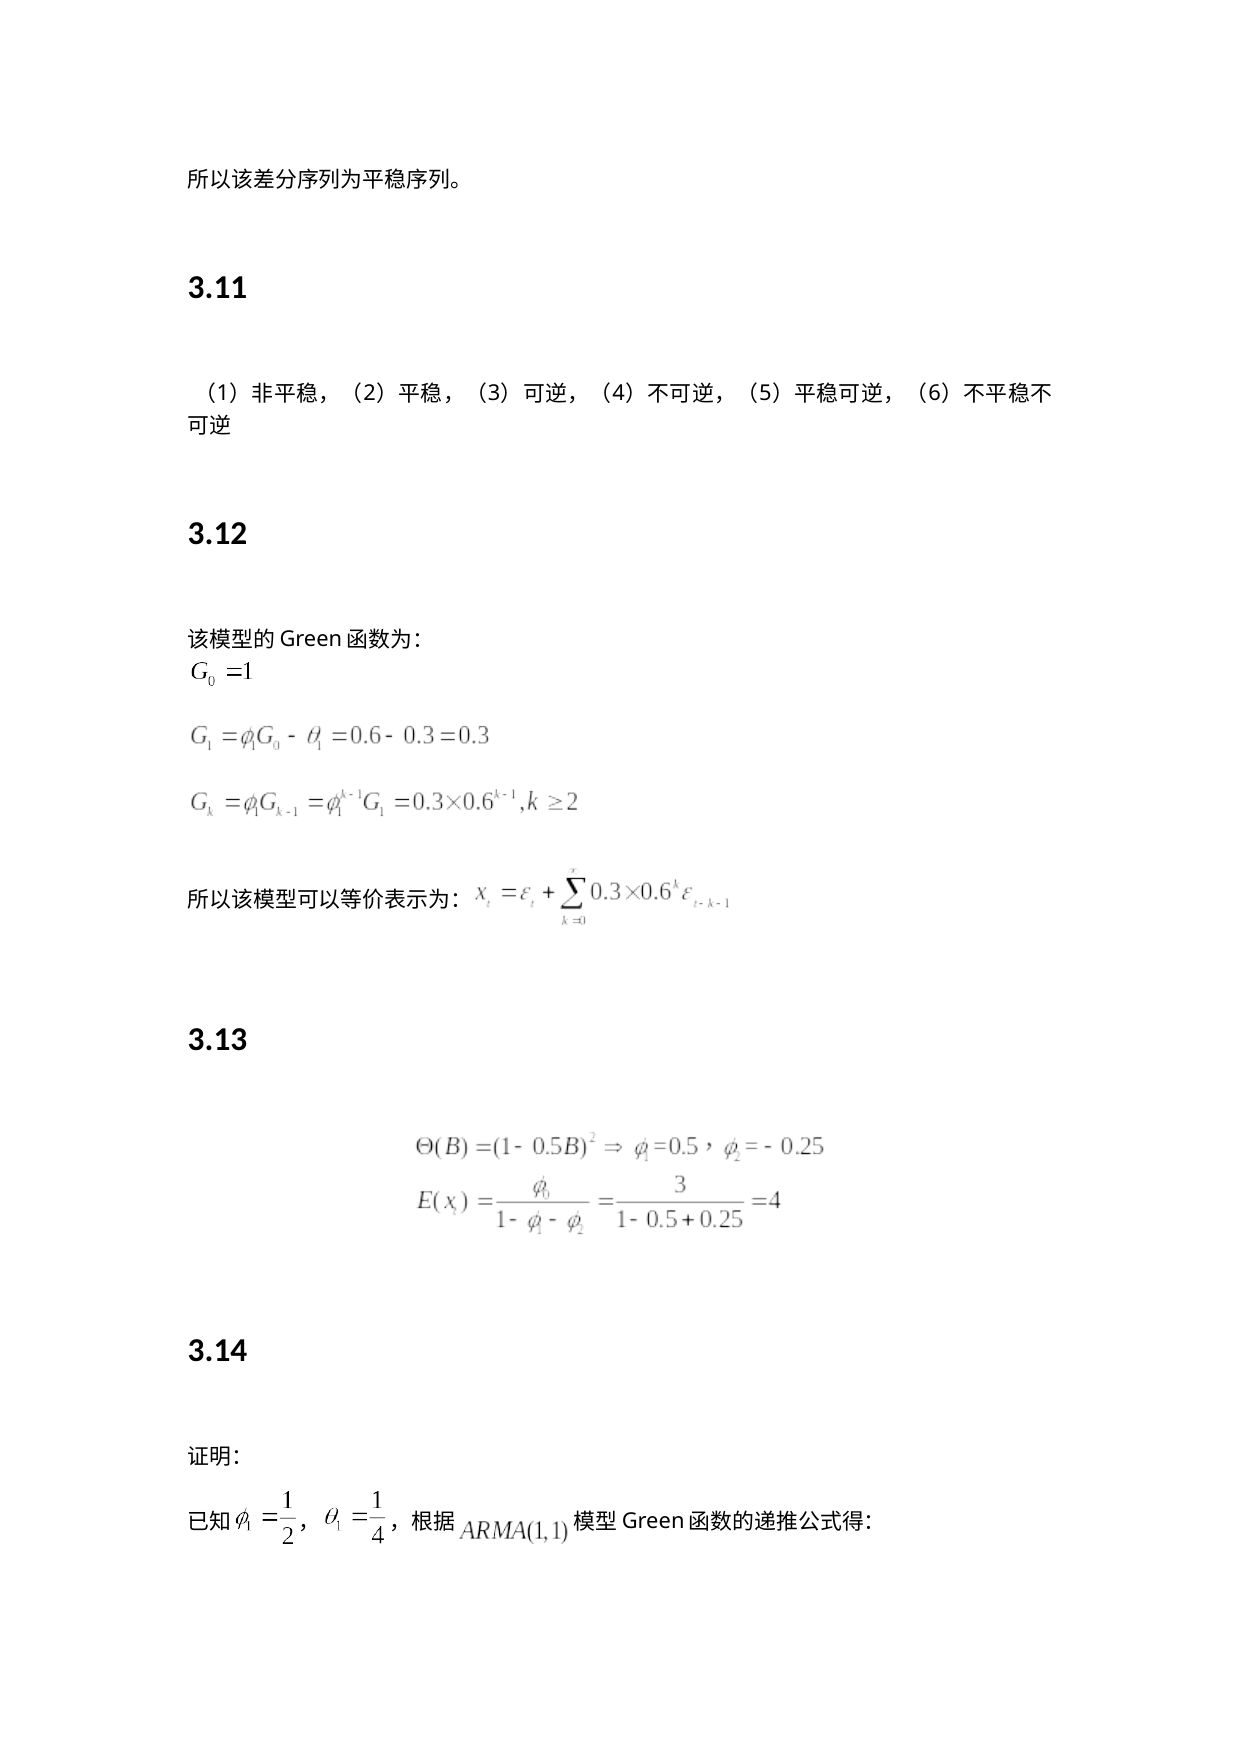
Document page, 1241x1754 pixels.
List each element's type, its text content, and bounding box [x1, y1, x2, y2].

text 所以该模型可以等价表示为： [187, 849, 1053, 946]
subtitle 3.12 [187, 500, 1053, 565]
subtitle 3.13 [187, 1006, 1053, 1071]
text 已知，，根据模型Green函数的递推公式得： [187, 1471, 1053, 1568]
subtitle 3.11 [187, 254, 1053, 319]
text 证明： [187, 1438, 1053, 1471]
text 所以该差分序列为平稳序列。 [187, 162, 1053, 194]
text 该模型的Green函数为： [187, 621, 1053, 654]
text （1）非平稳，（2）平稳，（3）可逆，（4）不可逆，（5）平稳可逆，（6）不平稳不可逆 [187, 375, 1053, 440]
subtitle 3.14 [187, 1317, 1053, 1382]
